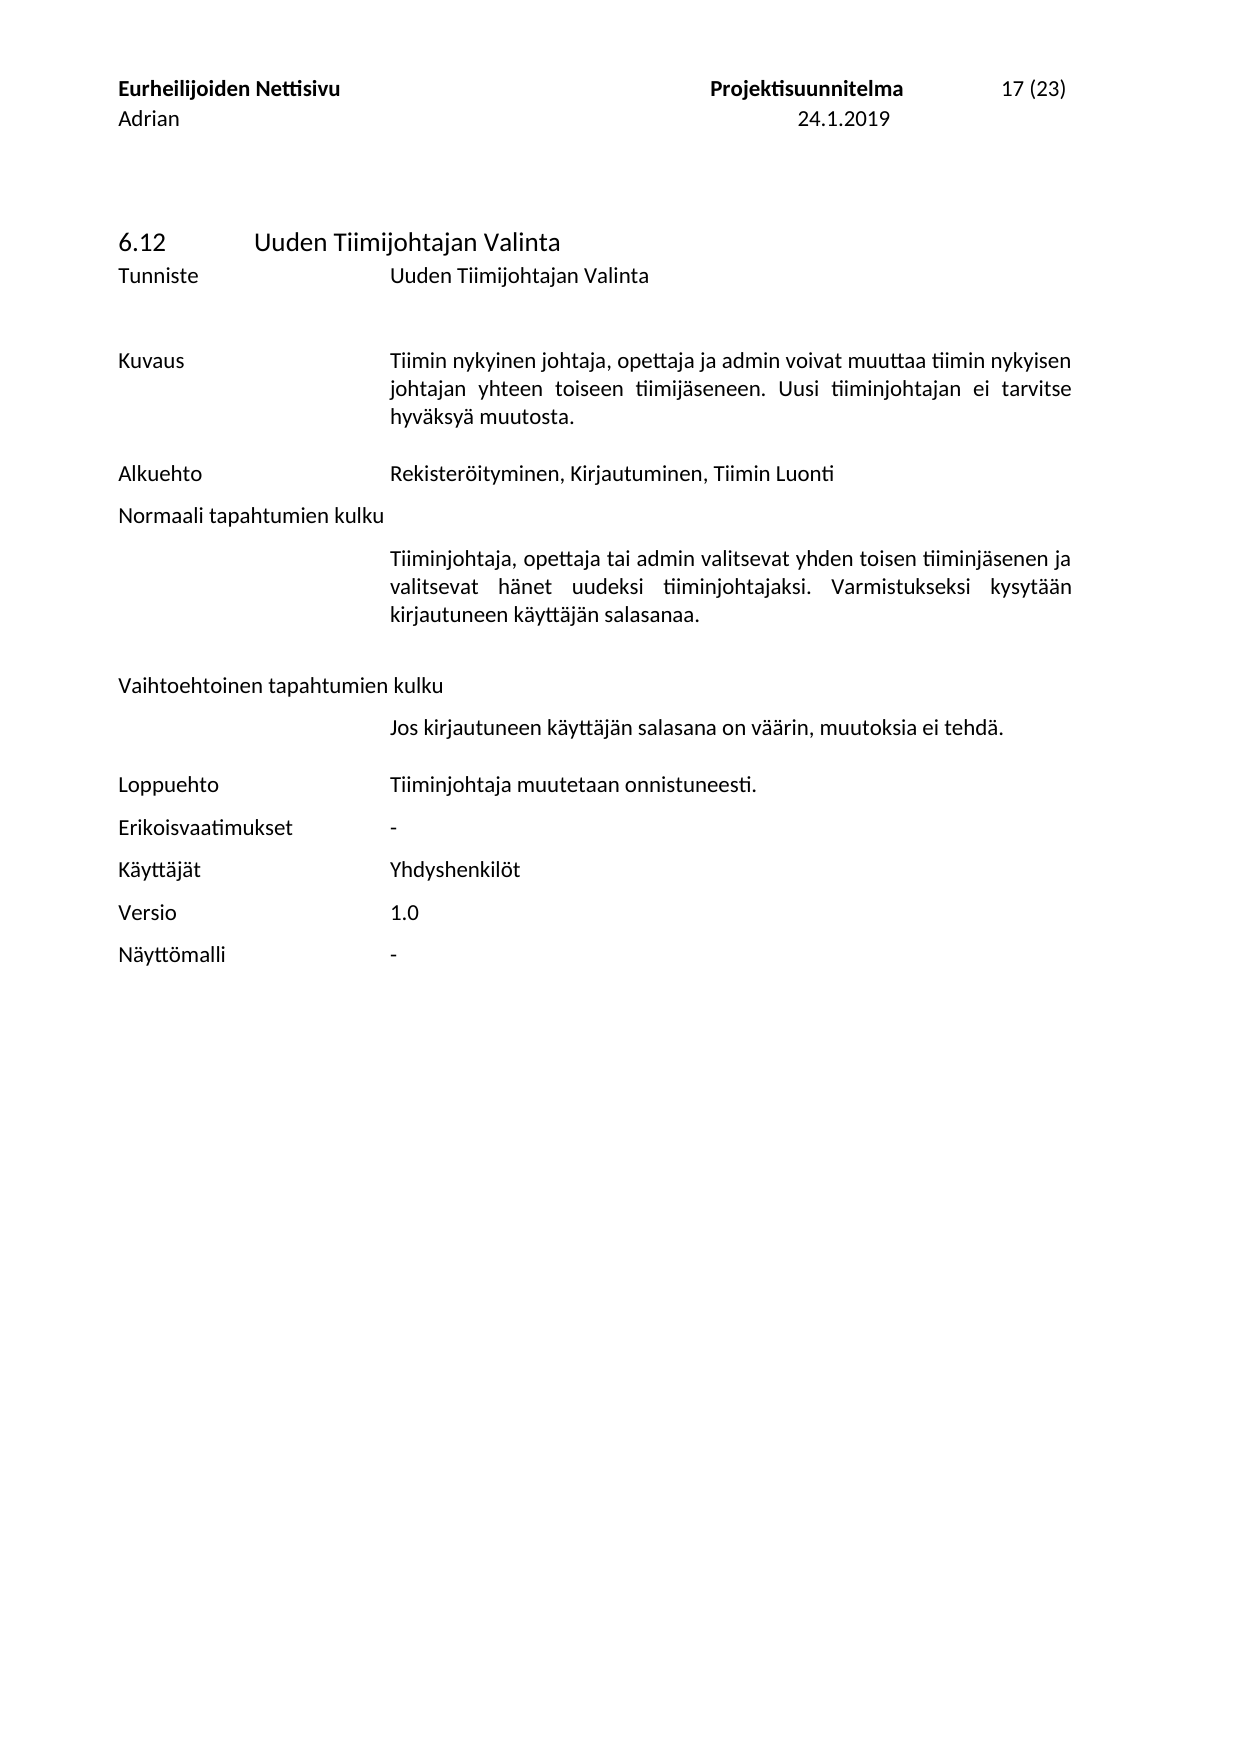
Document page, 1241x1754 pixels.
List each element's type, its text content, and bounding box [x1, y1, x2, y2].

text Erikoisvaatimukset - [118, 813, 1073, 841]
text Loppuehto Tiiminjohtaja muutetaan onnistuneesti. [118, 771, 1073, 798]
text Versio 1.0 [118, 898, 1073, 926]
subtitle Uuden Tiimijohtajan Valinta [118, 225, 1073, 258]
text Näyttömalli - [118, 941, 1073, 968]
text Normaali tapahtumien kulku [118, 501, 1073, 529]
text Käyttäjät Yhdyshenkilöt [118, 856, 1073, 883]
text Kuvaus Tiimin nykyinen johtaja, opettaja ja admin voivat muuttaa tiimin nykyisen johtajan yhteen toiseen tiimijäseneen. Uusi tiiminjohtajan ei tarvitse hyväksyä muutosta. [118, 346, 1073, 430]
text Vaihtoehtoinen tapahtumien kulku [118, 671, 1073, 699]
text Tunniste Uuden Tiimijohtajan Valinta [118, 261, 1073, 289]
text Alkuehto Rekisteröityminen, Kirjautuminen, Tiimin Luonti [118, 459, 1073, 487]
text Jos kirjautuneen käyttäjän salasana on väärin, muutoksia ei tehdä. [118, 713, 1073, 741]
text Tiiminjohtaja, opettaja tai admin valitsevat yhden toisen tiiminjäsenen ja valitsevat hänet uudeksi tiiminjohtajaksi. Varmistukseksi kysytään kirjautuneen käyttäjän salasanaa. [118, 544, 1073, 628]
